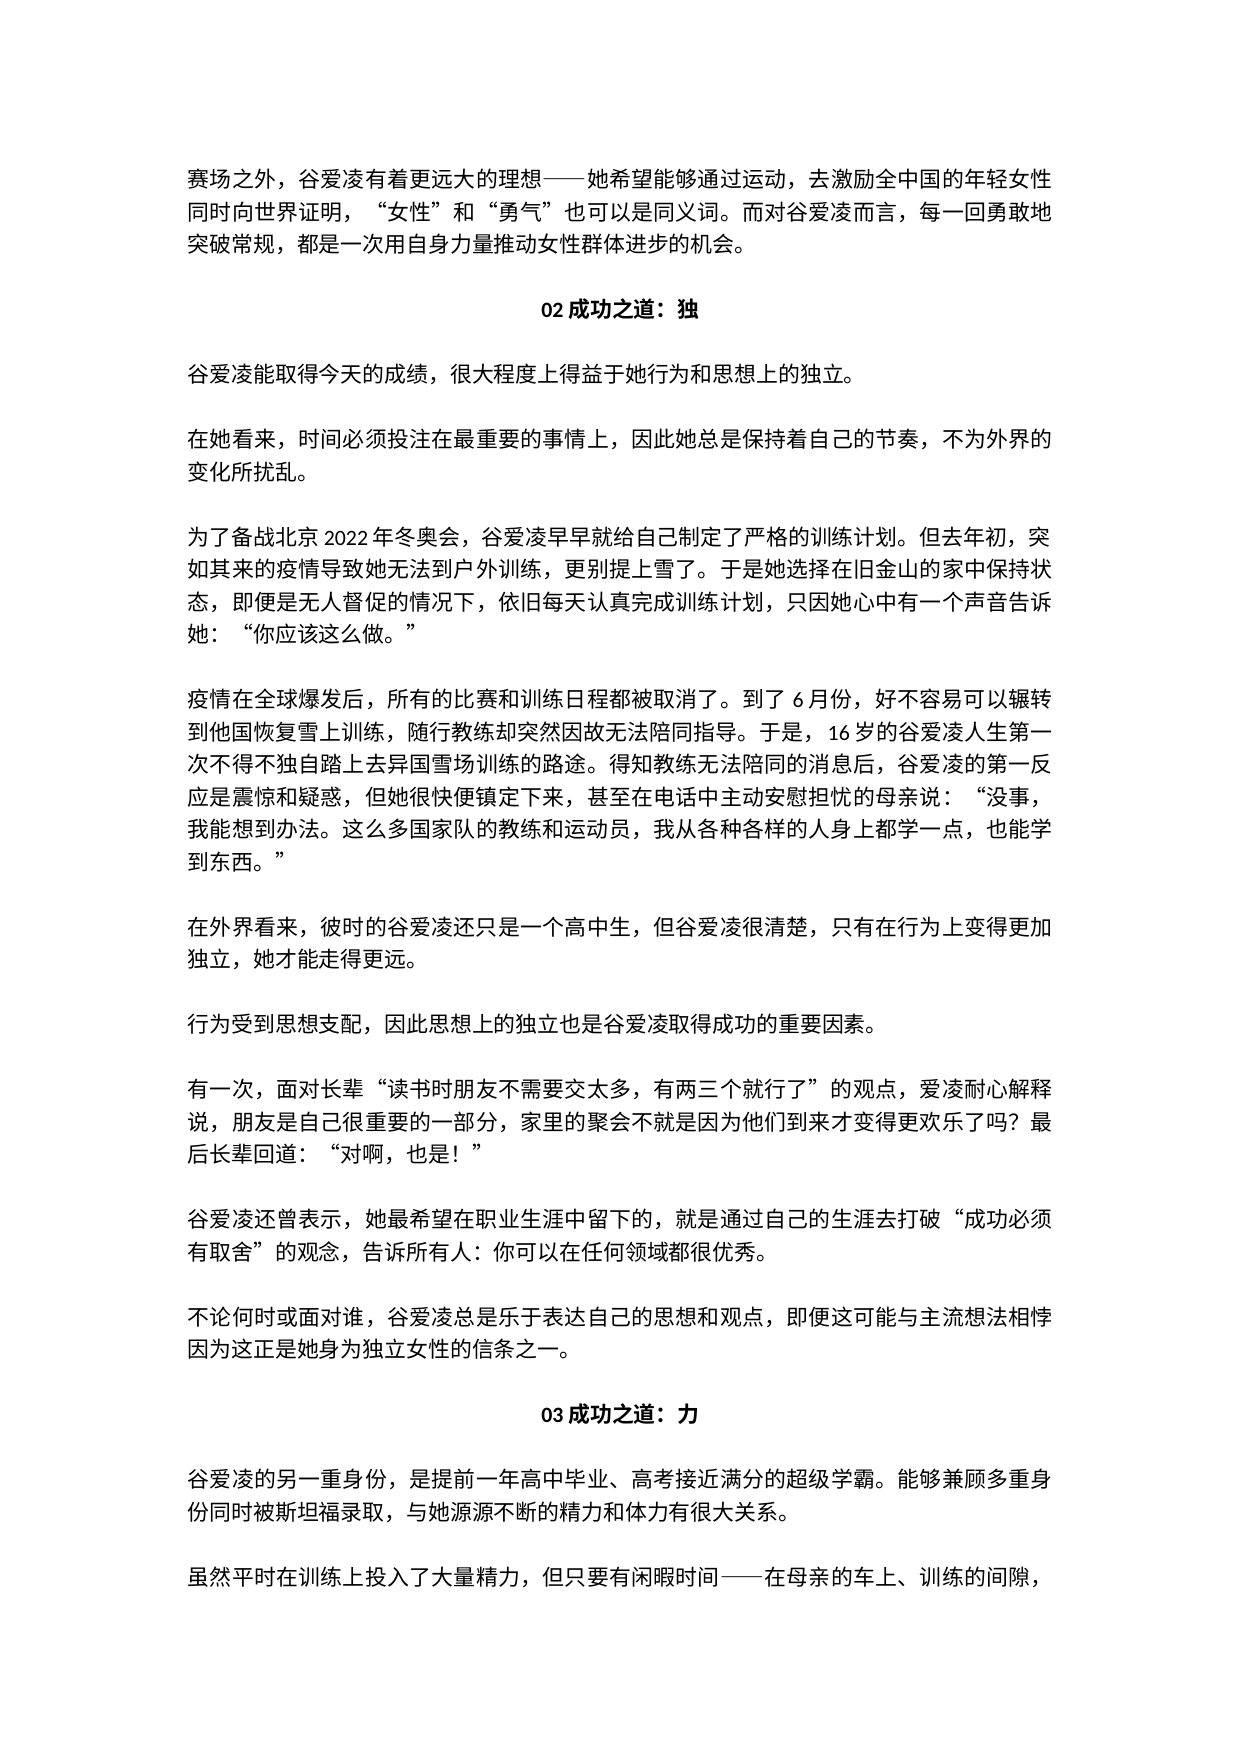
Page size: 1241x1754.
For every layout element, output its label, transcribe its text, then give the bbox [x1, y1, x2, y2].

text 在她看来，时间必须投注在最重要的事情上，因此她总是保持着自己的节奏，不为外界的变化所扰乱。 [187, 422, 1053, 487]
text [187, 1559, 1053, 1592]
text 03 成功之道：力 [187, 1397, 1053, 1429]
text 谷爱凌能取得今天的成绩，很大程度上得益于她行为和思想上的独立。 [187, 357, 1053, 389]
text 02 成功之道：独 [187, 292, 1053, 324]
text 有一次，面对长辈“读书时朋友不需要交太多，有两三个就行了”的观点，爱凌耐心解释说，朋友是自己很重要的一部分，家里的聚会不就是因为他们到来才变得更欢乐了吗？最后长辈回道：“对啊，也是！” [187, 1072, 1053, 1169]
text 行为受到思想支配，因此思想上的独立也是谷爱凌取得成功的重要因素。 [187, 1007, 1053, 1039]
text 谷爱凌还曾表示，她最希望在职业生涯中留下的，就是通过自己的生涯去打破“成功必须有取舍”的观念，告诉所有人：你可以在任何领域都很优秀。 [187, 1202, 1053, 1267]
text 为了备战北京2022年冬奥会，谷爱凌早早就给自己制定了严格的训练计划。但去年初，突如其来的疫情导致她无法到户外训练，更别提上雪了。于是她选择在旧金山的家中保持状态，即便是无人督促的情况下，依旧每天认真完成训练计划，只因她心中有一个声音告诉她：“你应该这么做。” [187, 519, 1053, 649]
text 谷爱凌的另一重身份，是提前一年高中毕业、高考接近满分的超级学霸。能够兼顾多重身份同时被斯坦福录取，与她源源不断的精力和体力有很大关系。 [187, 1462, 1053, 1527]
text 在外界看来，彼时的谷爱凌还只是一个高中生，但谷爱凌很清楚，只有在行为上变得更加独立，她才能走得更远。 [187, 909, 1053, 974]
text 赛场之外，谷爱凌有着更远大的理想——她希望能够通过运动，去激励全中国的年轻女性，同时向世界证明，“女性”和“勇气”也可以是同义词。而对谷爱凌而言，每一回勇敢地突破常规，都是一次用自身力量推动女性群体进步的机会。 [187, 162, 1053, 259]
text 不论何时或面对谁，谷爱凌总是乐于表达自己的思想和观点，即便这可能与主流想法相悖，因为这正是她身为独立女性的信条之一。 [187, 1299, 1053, 1364]
text 疫情在全球爆发后，所有的比赛和训练日程都被取消了。到了6月份，好不容易可以辗转到他国恢复雪上训练，随行教练却突然因故无法陪同指导。于是，16岁的谷爱凌人生第一次不得不独自踏上去异国雪场训练的路途。得知教练无法陪同的消息后，谷爱凌的第一反应是震惊和疑惑，但她很快便镇定下来，甚至在电话中主动安慰担忧的母亲说：“没事，我能想到办法。这么多国家队的教练和运动员，我从各种各样的人身上都学一点，也能学到东西。” [187, 682, 1053, 877]
